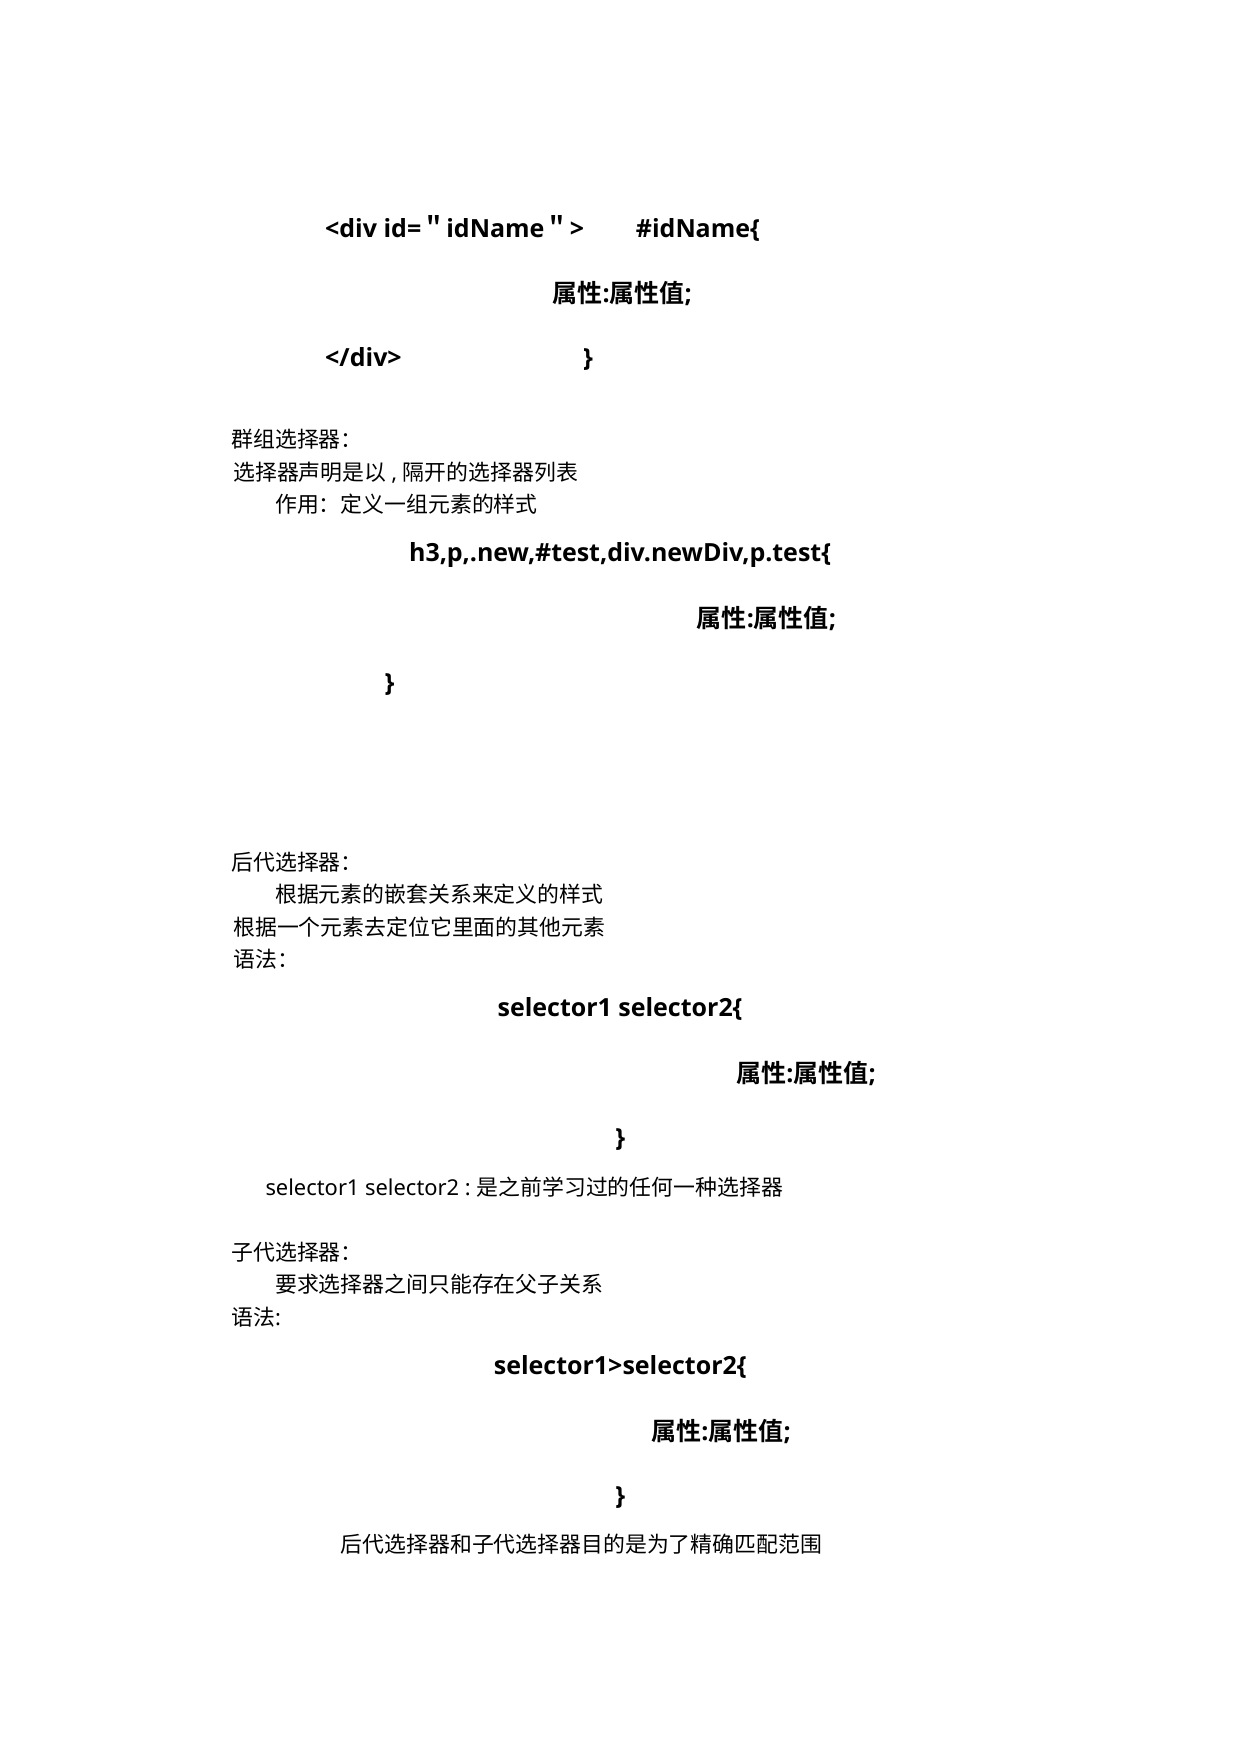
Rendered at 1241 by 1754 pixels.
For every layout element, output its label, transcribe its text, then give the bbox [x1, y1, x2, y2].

text selector1>selector2{ [187, 1332, 1053, 1397]
text } [187, 1104, 1053, 1169]
text 作用：定义一组元素的样式 [187, 487, 1053, 519]
text 子代选择器： [187, 1234, 1053, 1267]
text 根据元素的嵌套关系来定义的样式 [187, 877, 1053, 909]
text selector1 selector2 : 是之前学习过的任何一种选择器 [187, 1169, 1053, 1202]
text selector1 selector2{ [187, 974, 1053, 1039]
text 属性:属性值; [187, 259, 1053, 324]
text </div> } [187, 324, 1053, 389]
text 根据一个元素去定位它里面的其他元素 [187, 909, 1053, 942]
text 后代选择器和子代选择器目的是为了精确匹配范围 [187, 1527, 1053, 1559]
text } [187, 1462, 1053, 1527]
text 属性:属性值; [187, 1397, 1053, 1462]
text 属性:属性值; [187, 584, 1053, 649]
text 语法: [187, 1299, 1053, 1332]
text } [187, 649, 1053, 714]
text 语法： [187, 942, 1053, 974]
text h3,p,.new,#test,div.newDiv,p.test{ [187, 519, 1053, 584]
text 属性:属性值; [187, 1039, 1053, 1104]
text 后代选择器： [187, 844, 1053, 877]
text 选择器声明是以 , 隔开的选择器列表 [187, 454, 1053, 487]
text <div id=＂idName＂> #idName{ [187, 194, 1053, 259]
text 群组选择器： [187, 422, 1053, 454]
text 要求选择器之间只能存在父子关系 [187, 1267, 1053, 1299]
